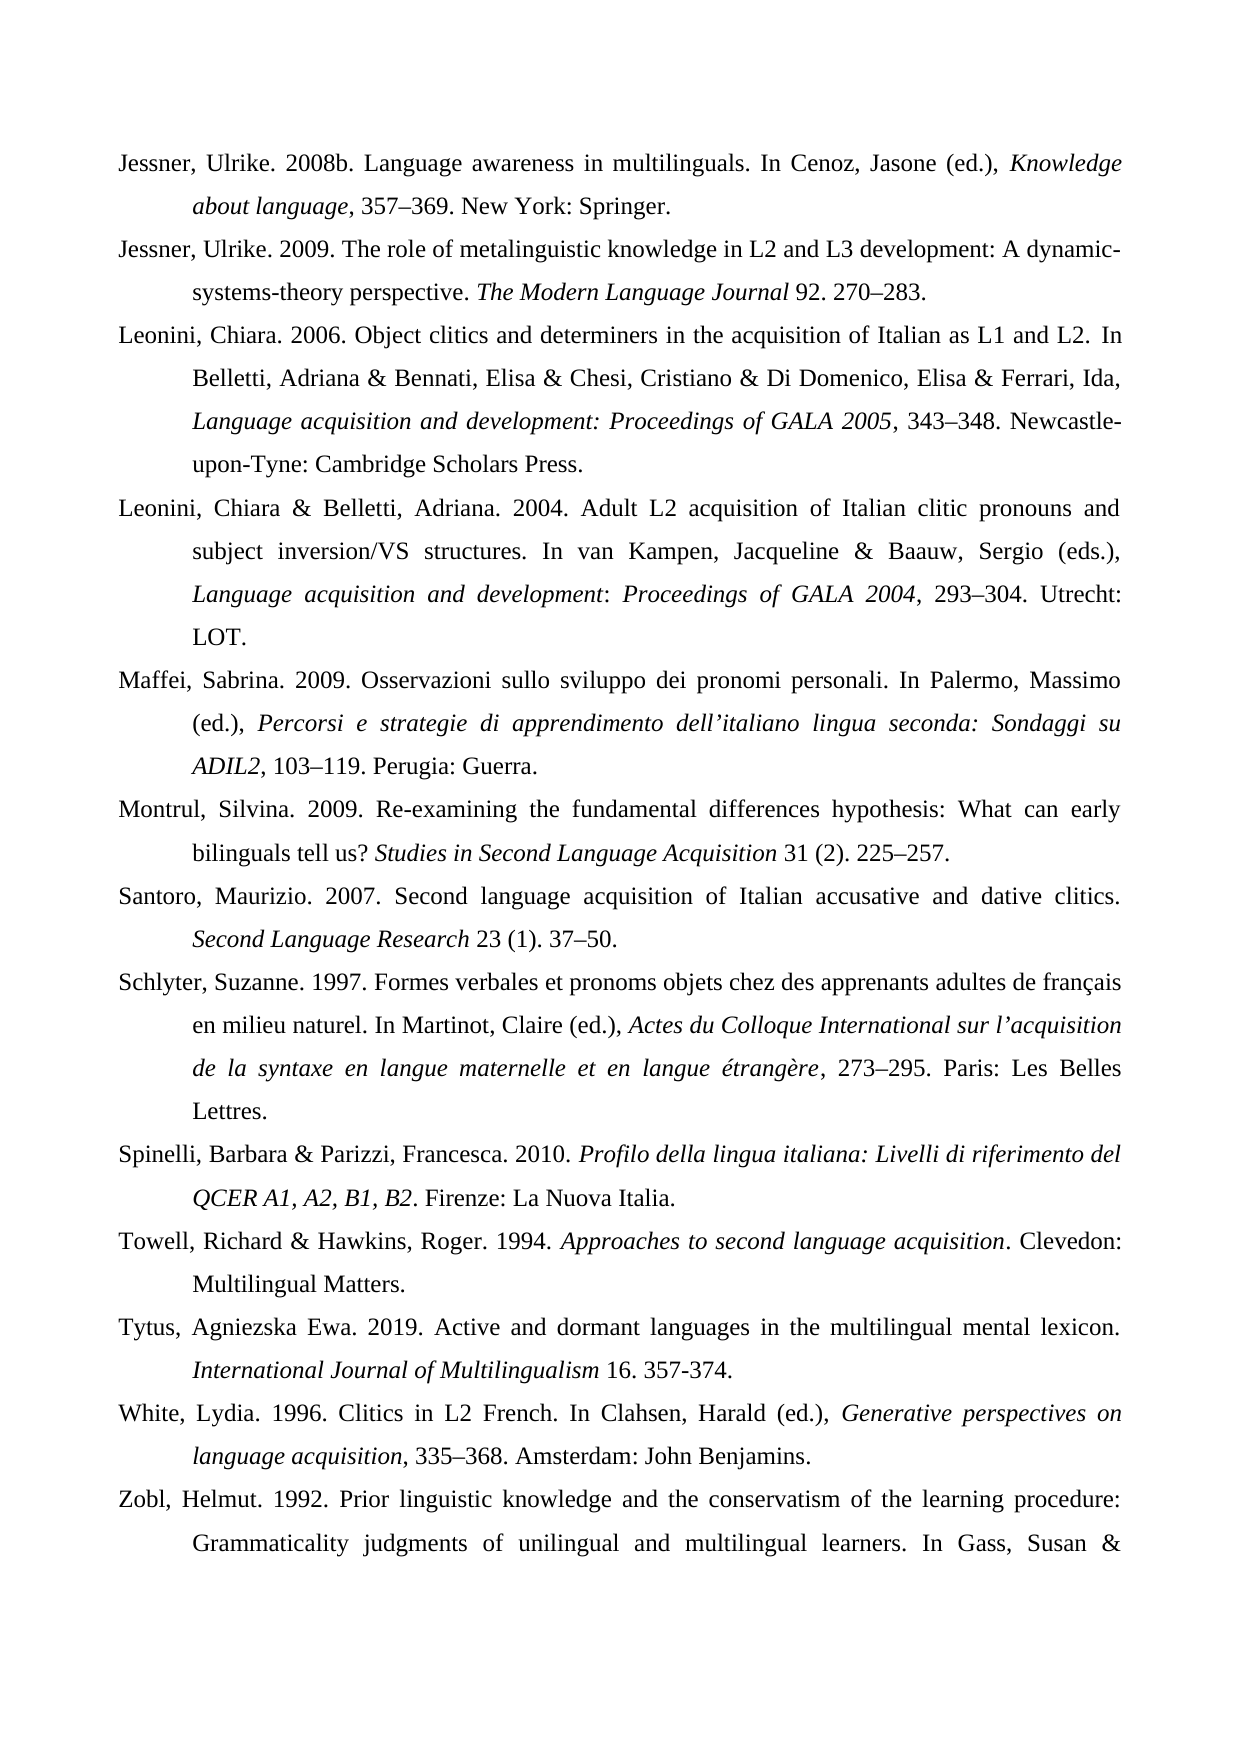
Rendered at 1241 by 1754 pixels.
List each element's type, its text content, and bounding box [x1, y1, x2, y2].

text Montrul, Silvina. 2009. Re-examining the fundamental differences hypothesis: What can early bilinguals tell us? Studies in Second Language Acquisition 31 (2). 225–257. [118, 794, 1122, 866]
text Jessner, Ulrike. 2008b. Language awareness in multilinguals. In Cenoz, Jasone (ed.), Knowledge about language, 357–369. New York: Springer. [118, 148, 1122, 219]
text Jessner, Ulrike. 2009. The role of metalinguistic knowledge in L2 and L3 development: A dynamic-systems-theory perspective. The Modern Language Journal 92. 270–283. [118, 234, 1122, 306]
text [118, 1484, 1122, 1556]
text Leonini, Chiara & Belletti, Adriana. 2004. Adult L2 acquisition of Italian clitic pronouns and subject inversion/VS structures. In van Kampen, Jacqueline & Baauw, Sergio (eds.), Language acquisition and development: Proceedings of GALA 2004, 293–304. Utrecht: LOT. [118, 493, 1122, 651]
text White, Lydia. 1996. Clitics in L2 French. In Clahsen, Harald (ed.), Generative perspectives on language acquisition, 335–368. Amsterdam: John Benjamins. [118, 1398, 1122, 1470]
text Santoro, Maurizio. 2007. Second language acquisition of Italian accusative and dative clitics. Second Language Research 23 (1). 37–50. [118, 881, 1122, 953]
text Towell, Richard & Hawkins, Roger. 1994. Approaches to second language acquisition. Clevedon: Multilingual Matters. [118, 1226, 1122, 1298]
text Leonini, Chiara. 2006. Object clitics and determiners in the acquisition of Italian as L1 and L2. In Belletti, Adriana & Bennati, Elisa & Chesi, Cristiano & Di Domenico, Elisa & Ferrari, Ida, Language acquisition and development: Proceedings of GALA 2005, 343–348. Newcastle-upon-Tyne: Cambridge Scholars Press. [118, 320, 1122, 478]
text Maffei, Sabrina. 2009. Osservazioni sullo sviluppo dei pronomi personali. In Palermo, Massimo (ed.), Percorsi e strategie di apprendimento dell’italiano lingua seconda: Sondaggi su ADIL2, 103–119. Perugia: Guerra. [118, 665, 1122, 780]
text Schlyter, Suzanne. 1997. Formes verbales et pronoms objets chez des apprenants adultes de français en milieu naturel. In Martinot, Claire (ed.), Actes du Colloque International sur l’acquisition de la syntaxe en langue maternelle et en langue étrangère, 273–295. Paris: Les Belles Lettres. [118, 967, 1122, 1125]
text Spinelli, Barbara & Parizzi, Francesca. 2010. Profilo della lingua italiana: Livelli di riferimento del QCER A1, A2, B1, B2. Firenze: La Nuova Italia. [118, 1139, 1122, 1211]
text Tytus, Agniezska Ewa. 2019. Active and dormant languages in the multilingual mental lexicon. International Journal of Multilingualism 16. 357-374. [118, 1312, 1122, 1384]
